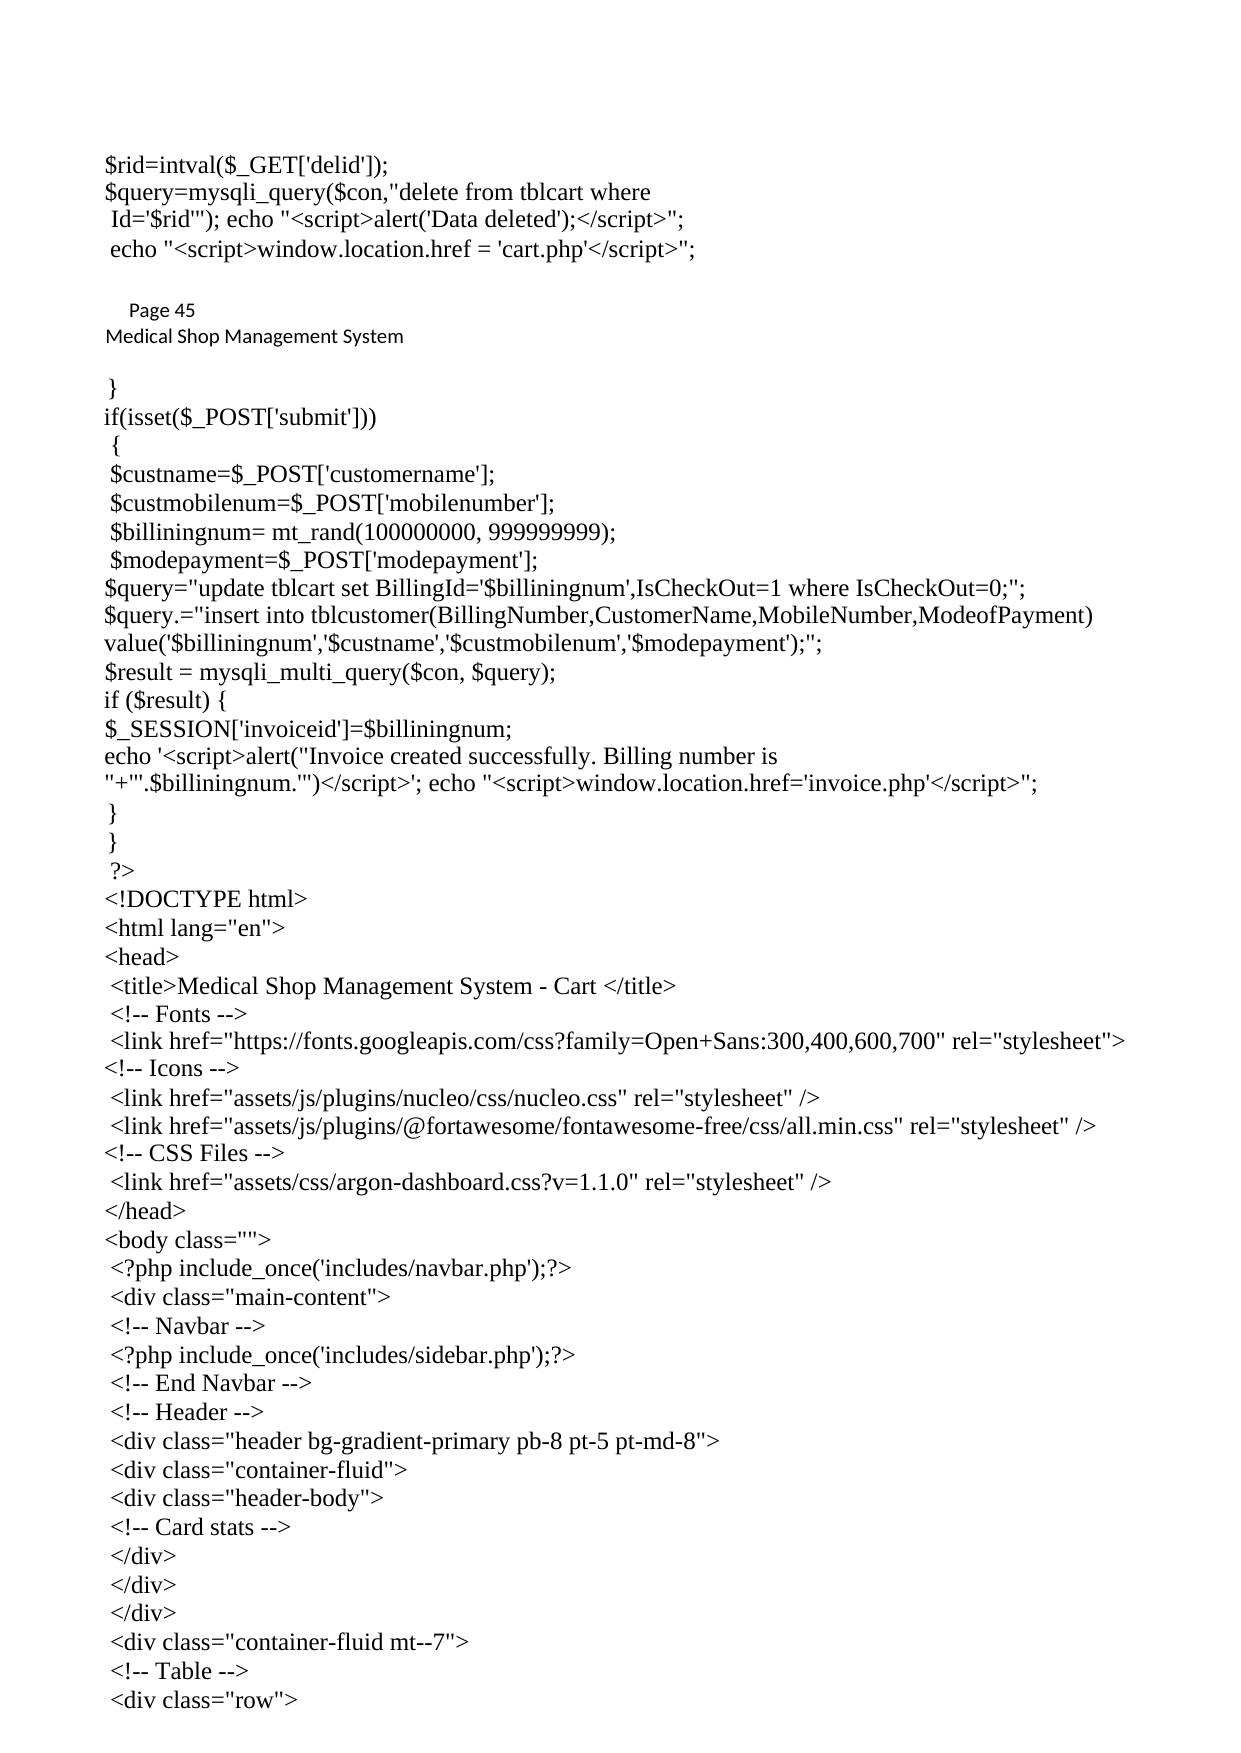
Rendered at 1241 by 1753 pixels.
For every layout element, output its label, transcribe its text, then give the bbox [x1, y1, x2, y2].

text <!-- Header --> [103, 1397, 1201, 1426]
text <?php include_once('includes/sidebar.php');?> [103, 1340, 1201, 1368]
text <div class="container-fluid"> [103, 1455, 1201, 1483]
text $result = mysqli_multi_query($con, $query); [104, 657, 1201, 686]
text echo "<script>window.location.href = 'cart.php'</script>"; [103, 234, 1201, 263]
text <link href="https://fonts.googleapis.com/css?family=Open+Sans:300,400,600,700" rel="stylesheet"> <!-- Icons --> [103, 1028, 1132, 1082]
text <body class=""> [104, 1225, 1201, 1253]
text Medical Shop Management System [105, 323, 1201, 348]
text <div class="header-body"> [103, 1483, 1201, 1512]
text if ($result) { [104, 686, 1201, 714]
text } [107, 373, 1201, 402]
text <link href="assets/css/argon-dashboard.css?v=1.1.0" rel="stylesheet" /> [103, 1167, 1201, 1196]
text <!-- Card stats --> [103, 1512, 1201, 1541]
text $modepayment=$_POST['modepayment']; [103, 546, 1201, 574]
text echo '<script>alert("Invoice created successfully. Billing number is "+"'.$billiningnum.'")</script>'; echo "<script>window.location.href='invoice.php'</script>"; [104, 743, 1102, 797]
text <div class="row"> [103, 1685, 1201, 1713]
text <link href="assets/js/plugins/nucleo/css/nucleo.css" rel="stylesheet" /> [103, 1083, 1201, 1112]
text $query=mysqli_query($con,"delete from tblcart where Id='$rid'"); echo "<script>alert('Data deleted');</script>"; [104, 179, 766, 233]
text } [107, 827, 1201, 856]
text $rid=intval($_GET['delid']); [104, 150, 1201, 179]
text </div> [103, 1598, 1201, 1627]
text <?php include_once('includes/navbar.php');?> [103, 1253, 1201, 1282]
text $custmobilenum=$_POST['mobilenumber']; [103, 488, 1201, 517]
text <!-- Fonts --> [103, 999, 1201, 1028]
text </div> [103, 1570, 1201, 1598]
text <div class="main-content"> [103, 1282, 1201, 1311]
text { [103, 431, 1201, 459]
text <!-- Navbar --> [103, 1311, 1201, 1340]
text <link href="assets/js/plugins/@fortawesome/fontawesome-free/css/all.min.css" rel="stylesheet" /> <!-- CSS Files --> [103, 1112, 1104, 1167]
text $_SESSION['invoiceid']=$billiningnum; [104, 714, 1201, 743]
text <head> [104, 942, 1201, 971]
text </head> [104, 1196, 1201, 1225]
text <html lang="en"> [104, 913, 1201, 942]
text if(isset($_POST['submit'])) [104, 402, 1201, 431]
text } [107, 798, 1201, 827]
text <!DOCTYPE html> [104, 884, 1201, 913]
text $billiningnum= mt_rand(100000000, 999999999); [103, 517, 1201, 546]
text $custname=$_POST['customername']; [103, 459, 1201, 488]
text <div class="header bg-gradient-primary pb-8 pt-5 pt-md-8"> [103, 1426, 1201, 1455]
text $query="update tblcart set BillingId='$billiningnum',IsCheckOut=1 where IsCheckOut=0;"; $query.="insert into tblcustomer(BillingNumber,CustomerName,MobileNumber,ModeofPayment) value('$billiningnum','$custname','$custmobilenum','$modepayment');"; [104, 574, 1149, 656]
text <!-- Table --> [103, 1656, 1201, 1685]
text Page 45 [105, 297, 1201, 323]
text <!-- End Navbar --> [103, 1368, 1201, 1397]
text <title>Medical Shop Management System - Cart </title> [103, 971, 1201, 999]
text ?> [103, 856, 1201, 884]
text </div> [103, 1541, 1201, 1570]
text <div class="container-fluid mt--7"> [103, 1627, 1201, 1656]
